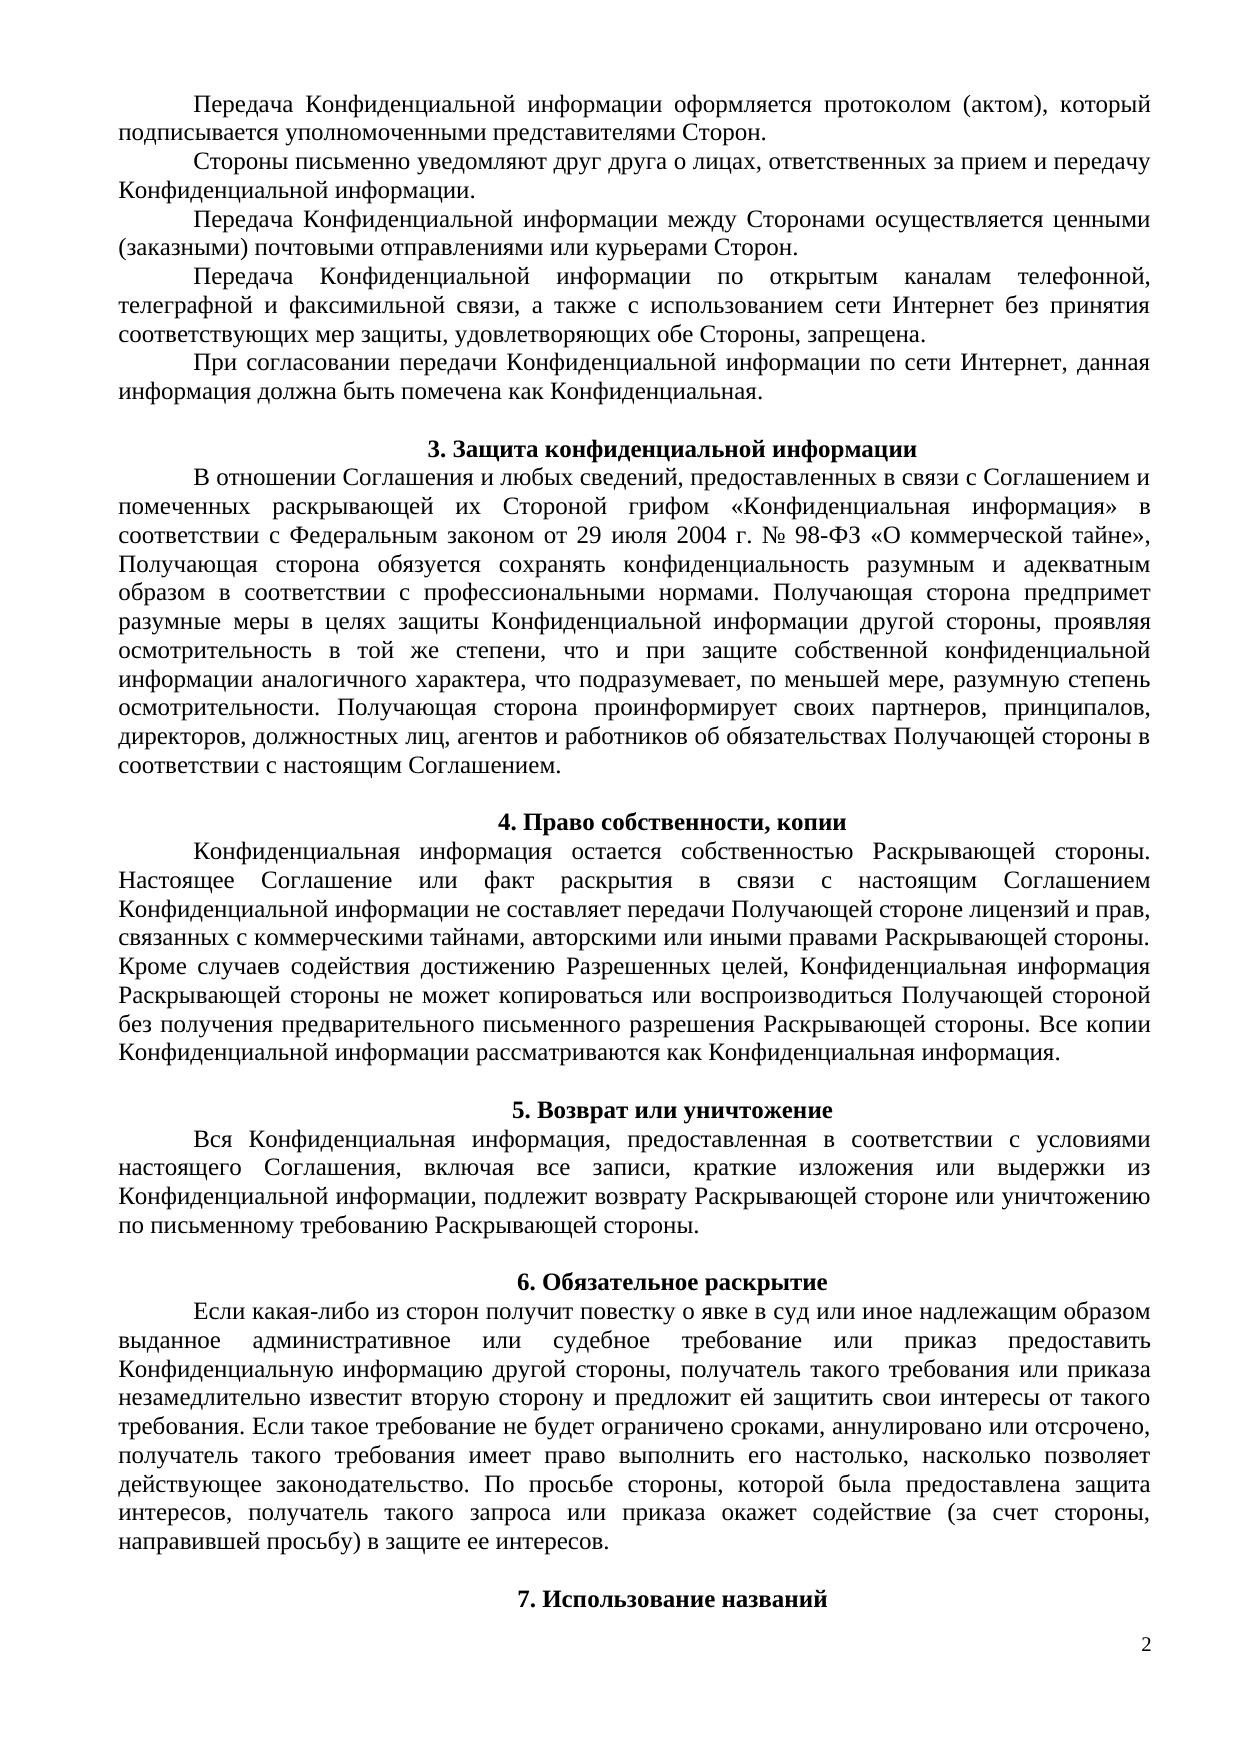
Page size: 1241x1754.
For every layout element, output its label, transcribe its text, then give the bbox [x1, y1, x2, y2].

text В отношении Cоглашения и любых сведений, предоставленных в связи с Соглашением и помеченных раскрывающей их Стороной грифом «Конфиденциальная информация» в соответствии с Федеральным законом от 29 июля 2004 г. № 98-ФЗ «О коммерческой тайне», Получающая сторона обязуется сохранять конфиденциальность разумным и адекватным образом в соответствии с профессиональными нормами. Получающая сторона предпримет разумные меры в целях защиты Конфиденциальной информации другой стороны, проявляя осмотрительность в той же степени, что и при защите собственной конфиденциальной информации аналогичного характера, что подразумевает, по меньшей мере, разумную степень осмотрительности. Получающая сторона проинформирует своих партнеров, принципалов, директоров, должностных лиц, агентов и работников об обязательствах Получающей стороны в соответствии с настоящим Соглашением. [118, 462, 1152, 779]
text Вся Конфиденциальная информация, предоставленная в соответствии с условиями настоящего Соглашения, включая все записи, краткие изложения или выдержки из Конфиденциальной информации, подлежит возврату Раскрывающей стороне или уничтожению по письменному требованию Раскрывающей стороны. [118, 1124, 1152, 1239]
text Передача Конфиденциальной информации между Сторонами осуществляется ценными (заказными) почтовыми отправлениями или курьерами Сторон. [118, 204, 1152, 261]
text Стороны письменно уведомляют друг друга о лицах, ответственных за прием и передачу Конфиденциальной информации. [118, 146, 1152, 204]
text 4. Право собственности, копии [118, 807, 1152, 836]
text Передача Конфиденциальной информации по открытым каналам телефонной, телеграфной и факсимильной связи, а также с использованием сети Интернет без принятия соответствующих мер защиты, удовлетворяющих обе Стороны, запрещена. [118, 261, 1152, 347]
text При согласовании передачи Конфиденциальной информации по сети Интернет, данная информация должна быть помечена как Конфиденциальная. [118, 347, 1152, 405]
text Если какая-либо из сторон получит повестку о явке в суд или иное надлежащим образом выданное административное или судебное требование или приказ предоставить Конфиденциальную информацию другой стороны, получатель такого требования или приказа незамедлительно известит вторую сторону и предложит ей защитить свои интересы от такого требования. Если такое требование не будет ограничено сроками, аннулировано или отсрочено, получатель такого требования имеет право выполнить его настолько, насколько позволяет действующее законодательство. По просьбе стороны, которой была предоставлена защита интересов, получатель такого запроса или приказа окажет содействие (за счет стороны, направившей просьбу) в защите ее интересов. [118, 1296, 1152, 1555]
text 3. Защита конфиденциальной информации [118, 434, 1152, 462]
text 6. Обязательное раскрытие [118, 1267, 1152, 1296]
text Конфиденциальная информация остается собственностью Раскрывающей стороны. Настоящее Соглашение или факт раскрытия в связи с настоящим Соглашением Конфиденциальной информации не составляет передачи Получающей стороне лицензий и прав, связанных с коммерческими тайнами, авторскими или иными правами Раскрывающей стороны. Кроме случаев содействия достижению Разрешенных целей, Конфиденциальная информация Раскрывающей стороны не может копироваться или воспроизводиться Получающей стороной без получения предварительного письменного разрешения Раскрывающей стороны. Все копии Конфиденциальной информации рассматриваются как Конфиденциальная информация. [118, 836, 1152, 1066]
text Передача Конфиденциальной информации оформляется протоколом (актом), который подписывается уполномоченными представителями Сторон. [118, 89, 1152, 146]
text 7. Использование названий [118, 1584, 1152, 1612]
text 5. Возврат или уничтожение [118, 1095, 1152, 1124]
